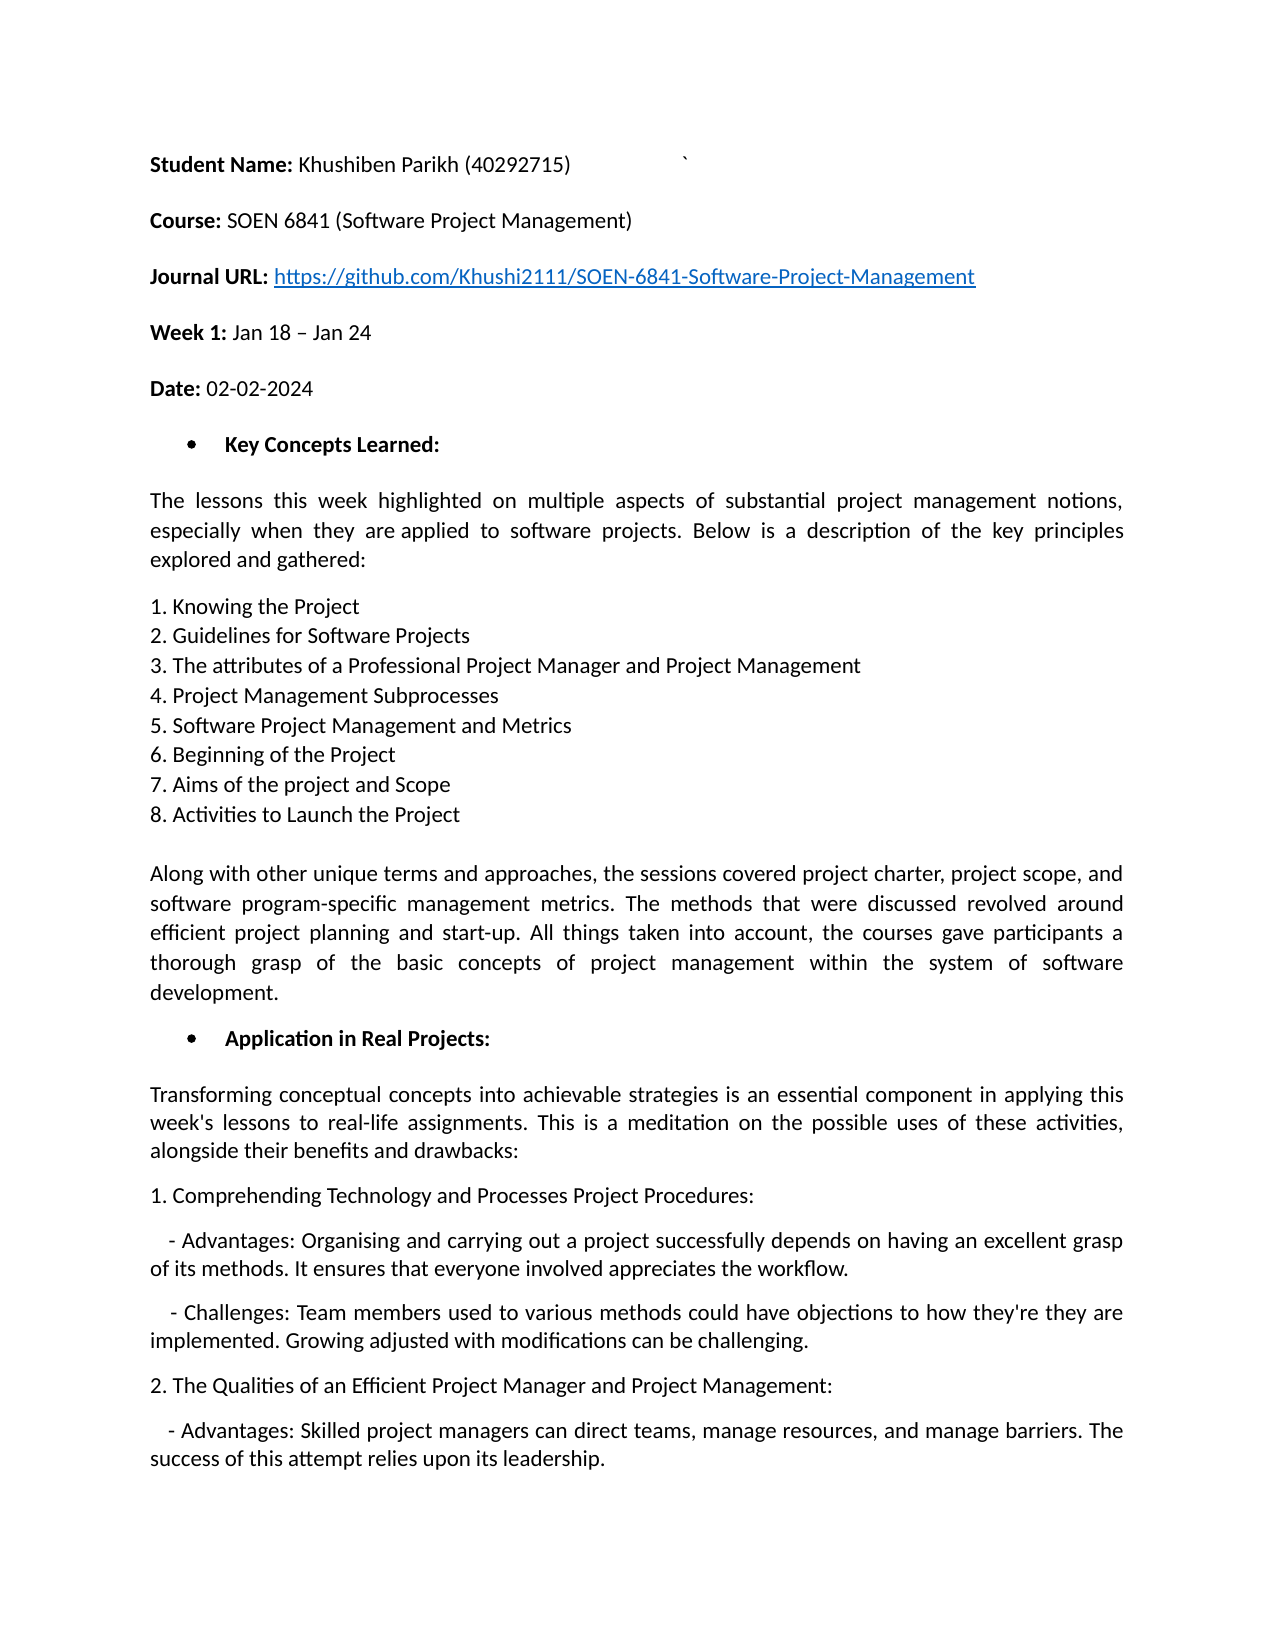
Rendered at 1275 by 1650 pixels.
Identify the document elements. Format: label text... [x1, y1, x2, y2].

text 1. Comprehending Technology and Processes Project Procedures: [150, 1181, 1125, 1209]
text The lessons this week highlighted on multiple aspects of substantial project management notions, especially when they are applied to software projects. Below is a description of the key principles explored and gathered: [150, 486, 1125, 574]
text - Advantages: Skilled project managers can direct teams, manage resources, and manage barriers. The success of this attempt relies upon its leadership. [150, 1416, 1125, 1472]
text Date: 02-02-2024 [150, 374, 1125, 402]
text 3. The attributes of a Professional Project Manager and Project Management [150, 651, 1125, 679]
text Week 1: Jan 18 – Jan 24 [150, 318, 1125, 346]
text 6. Beginning of the Project [150, 740, 1125, 768]
text - Challenges: Team members used to various methods could have objections to how they're they are implemented. Growing adjusted with modifications can be challenging. [150, 1298, 1125, 1354]
text 7. Aims of the project and Scope [150, 770, 1125, 798]
text 8. Activities to Launch the Project [150, 800, 1125, 828]
text 2. Guidelines for Software Projects [150, 622, 1125, 650]
text Along with other unique terms and approaches, the sessions covered project charter, project scope, and software program-specific management metrics. The methods that were discussed revolved around efficient project planning and start-up. All things taken into account, the courses gave participants a thorough grasp of the basic concepts of project management within the system of software development. [150, 859, 1125, 1006]
list Key Concepts Learned: [187, 430, 1125, 458]
text 5. Software Project Management and Metrics [150, 711, 1125, 739]
text Transforming conceptual concepts into achievable strategies is an essential component in applying this week's lessons to real-life assignments. This is a meditation on the possible uses of these activities, alongside their benefits and drawbacks: [150, 1080, 1125, 1164]
text 2. The Qualities of an Efficient Project Manager and Project Management: [150, 1371, 1125, 1399]
text Course: SOEN 6841 (Software Project Management) [150, 206, 1125, 234]
text Journal URL: https://github.com/Khushi2111/SOEN-6841-Software-Project-Management [150, 262, 1125, 290]
text 4. Project Management Subprocesses [150, 681, 1125, 709]
text - Advantages: Organising and carrying out a project successfully depends on having an excellent grasp of its methods. It ensures that everyone involved appreciates the workflow. [150, 1226, 1125, 1282]
list Application in Real Projects: [187, 1024, 1125, 1052]
text 1. Knowing the Project [150, 592, 1125, 620]
text Student Name: Khushiben Parikh (40292715) ` [150, 150, 1125, 178]
